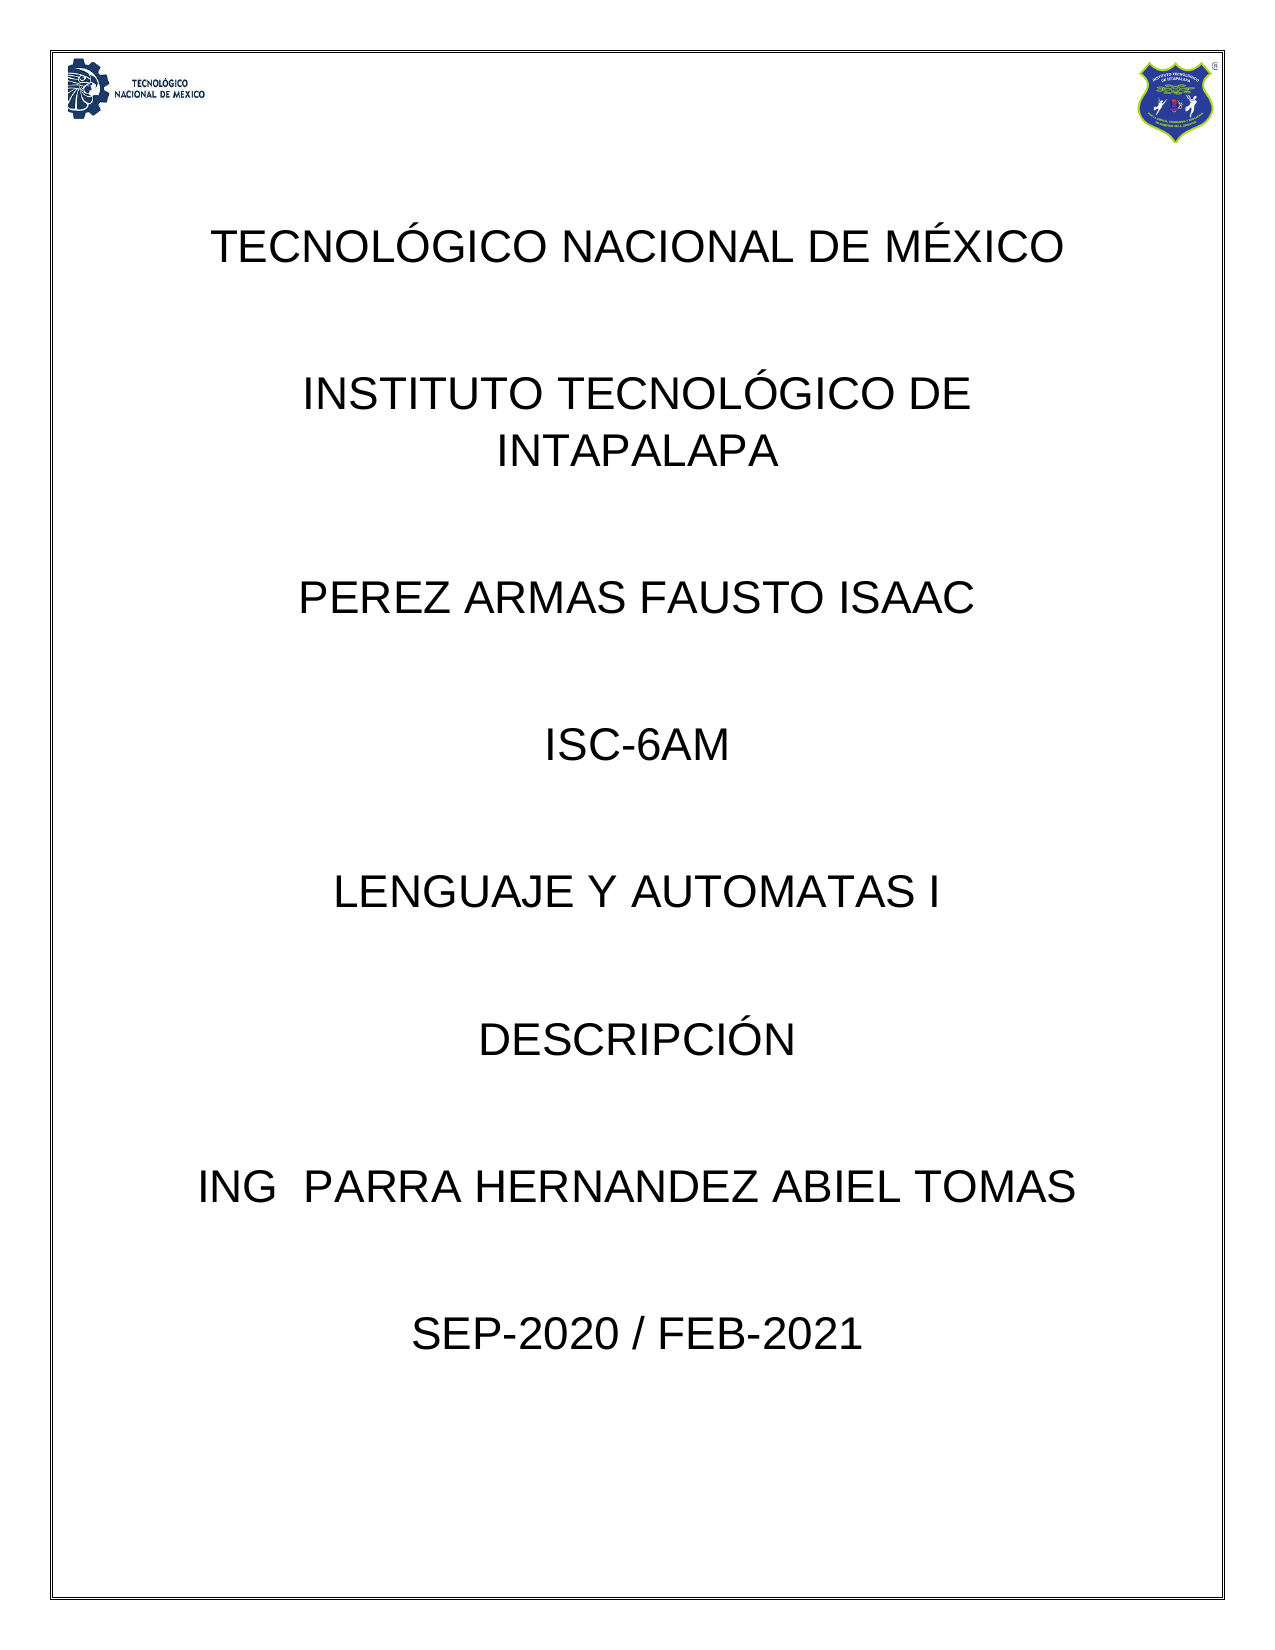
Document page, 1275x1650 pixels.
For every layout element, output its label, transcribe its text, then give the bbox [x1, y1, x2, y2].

text PEREZ ARMAS FAUSTO ISAAC [176, 571, 1099, 623]
text TECNOLÓGICO NACIONAL DE MÉXICO [176, 220, 1099, 272]
text SEP-2020 / FEB-2021 [176, 1306, 1099, 1359]
text LENGUAJE Y AUTOMATAS I [176, 865, 1099, 918]
picture [67, 56, 206, 119]
text ING PARRA HERNANDEZ ABIEL TOMAS [176, 1159, 1099, 1212]
text DESCRIPCIÓN [176, 1012, 1099, 1065]
picture [1136, 61, 1218, 143]
text INSTITUTO TECNOLÓGICO DE INTAPALAPA [176, 367, 1099, 476]
text ISC-6AM [176, 718, 1099, 771]
